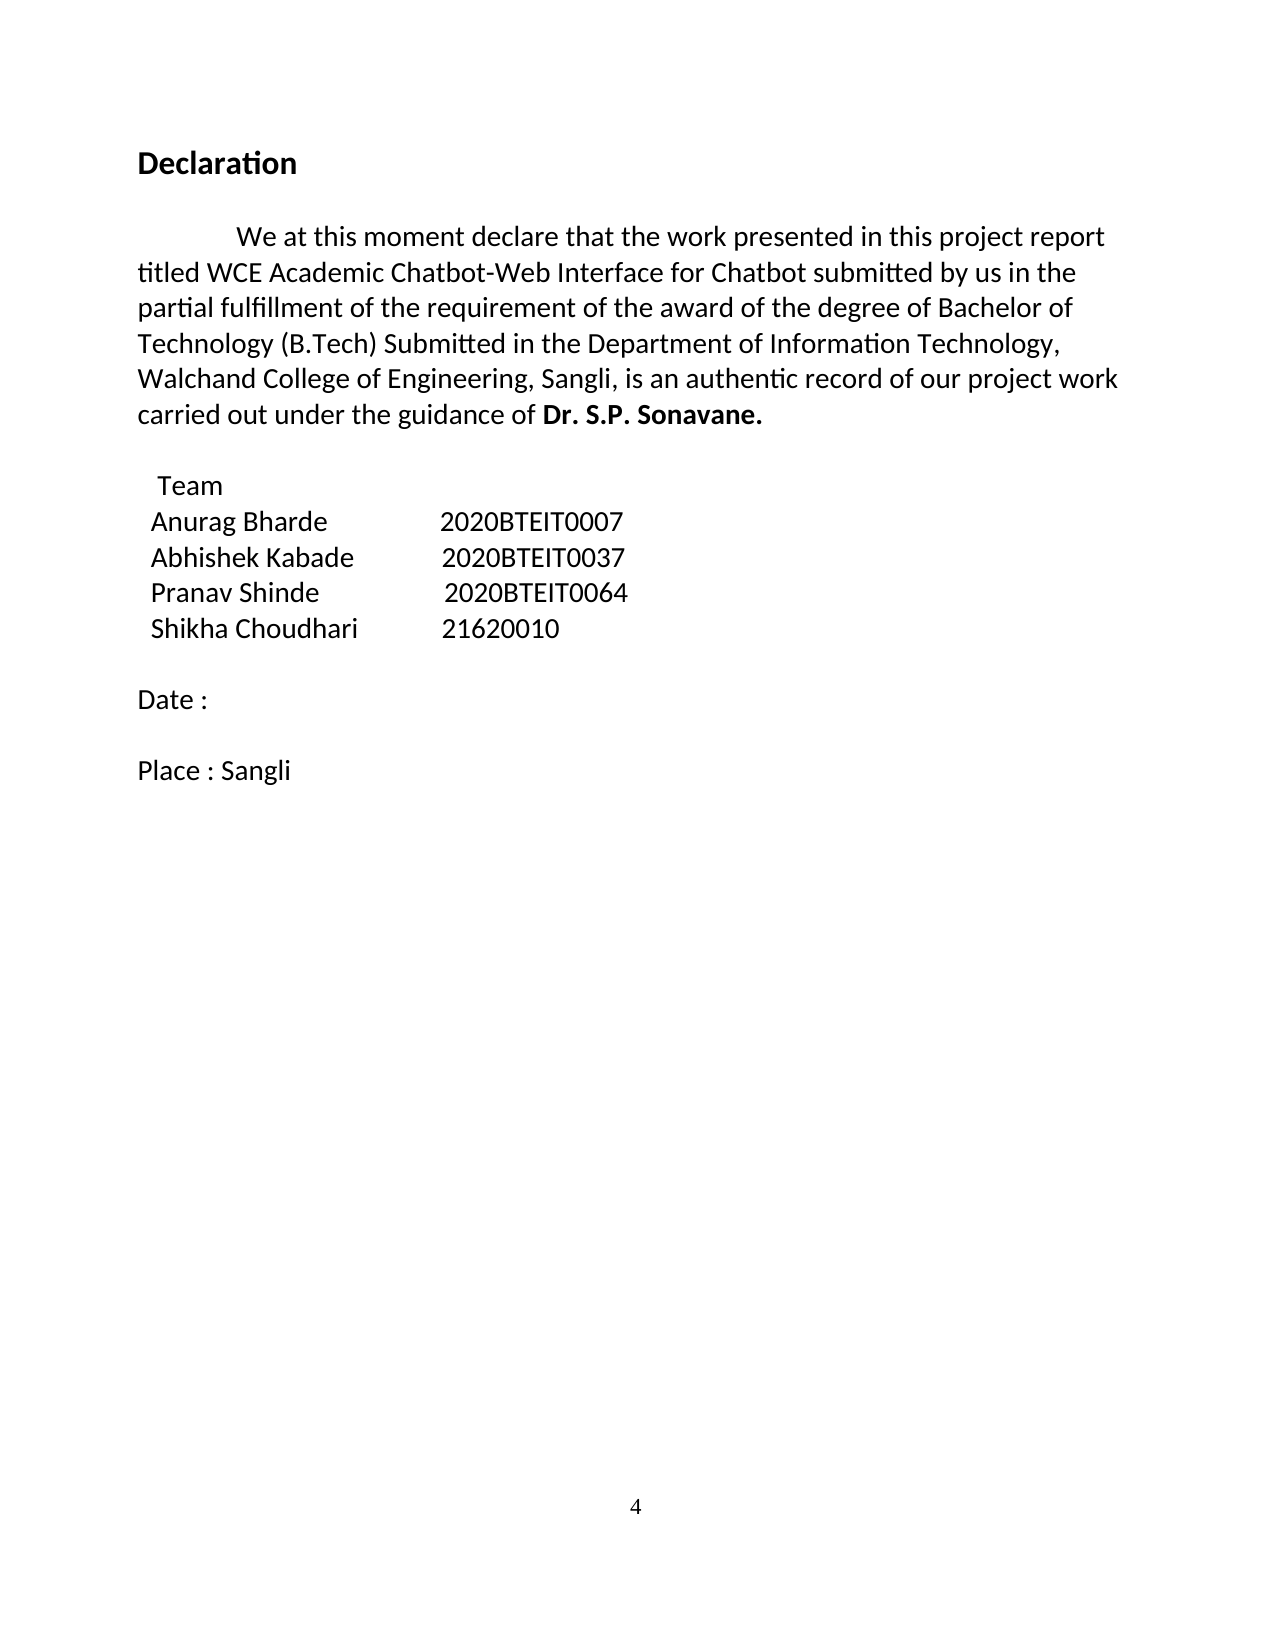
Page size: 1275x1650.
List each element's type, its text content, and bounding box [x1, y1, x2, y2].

text Pranav Shinde 2020BTEIT0064 [137, 574, 1142, 610]
text Place : Sangli [137, 752, 1142, 788]
text Shikha Choudhari 21620010 [137, 610, 1142, 646]
text Abhishek Kabade 2020BTEIT0037 [137, 539, 1142, 574]
text Declaration [137, 142, 1142, 182]
text Team [137, 467, 1142, 503]
text We at this moment declare that the work presented in this project report titled WCE Academic Chatbot-Web Interface for Chatbot submitted by us in the partial fulfillment of the requirement of the award of the degree of Bachelor of Technology (B.Tech) Submitted in the Department of Information Technology, Walchand College of Engineering, Sangli, is an authentic record of our project work carried out under the guidance of Dr. S.P. Sonavane. [137, 218, 1142, 432]
text Date : [137, 681, 1142, 717]
text Anurag Bharde 2020BTEIT0007 [137, 503, 1142, 539]
